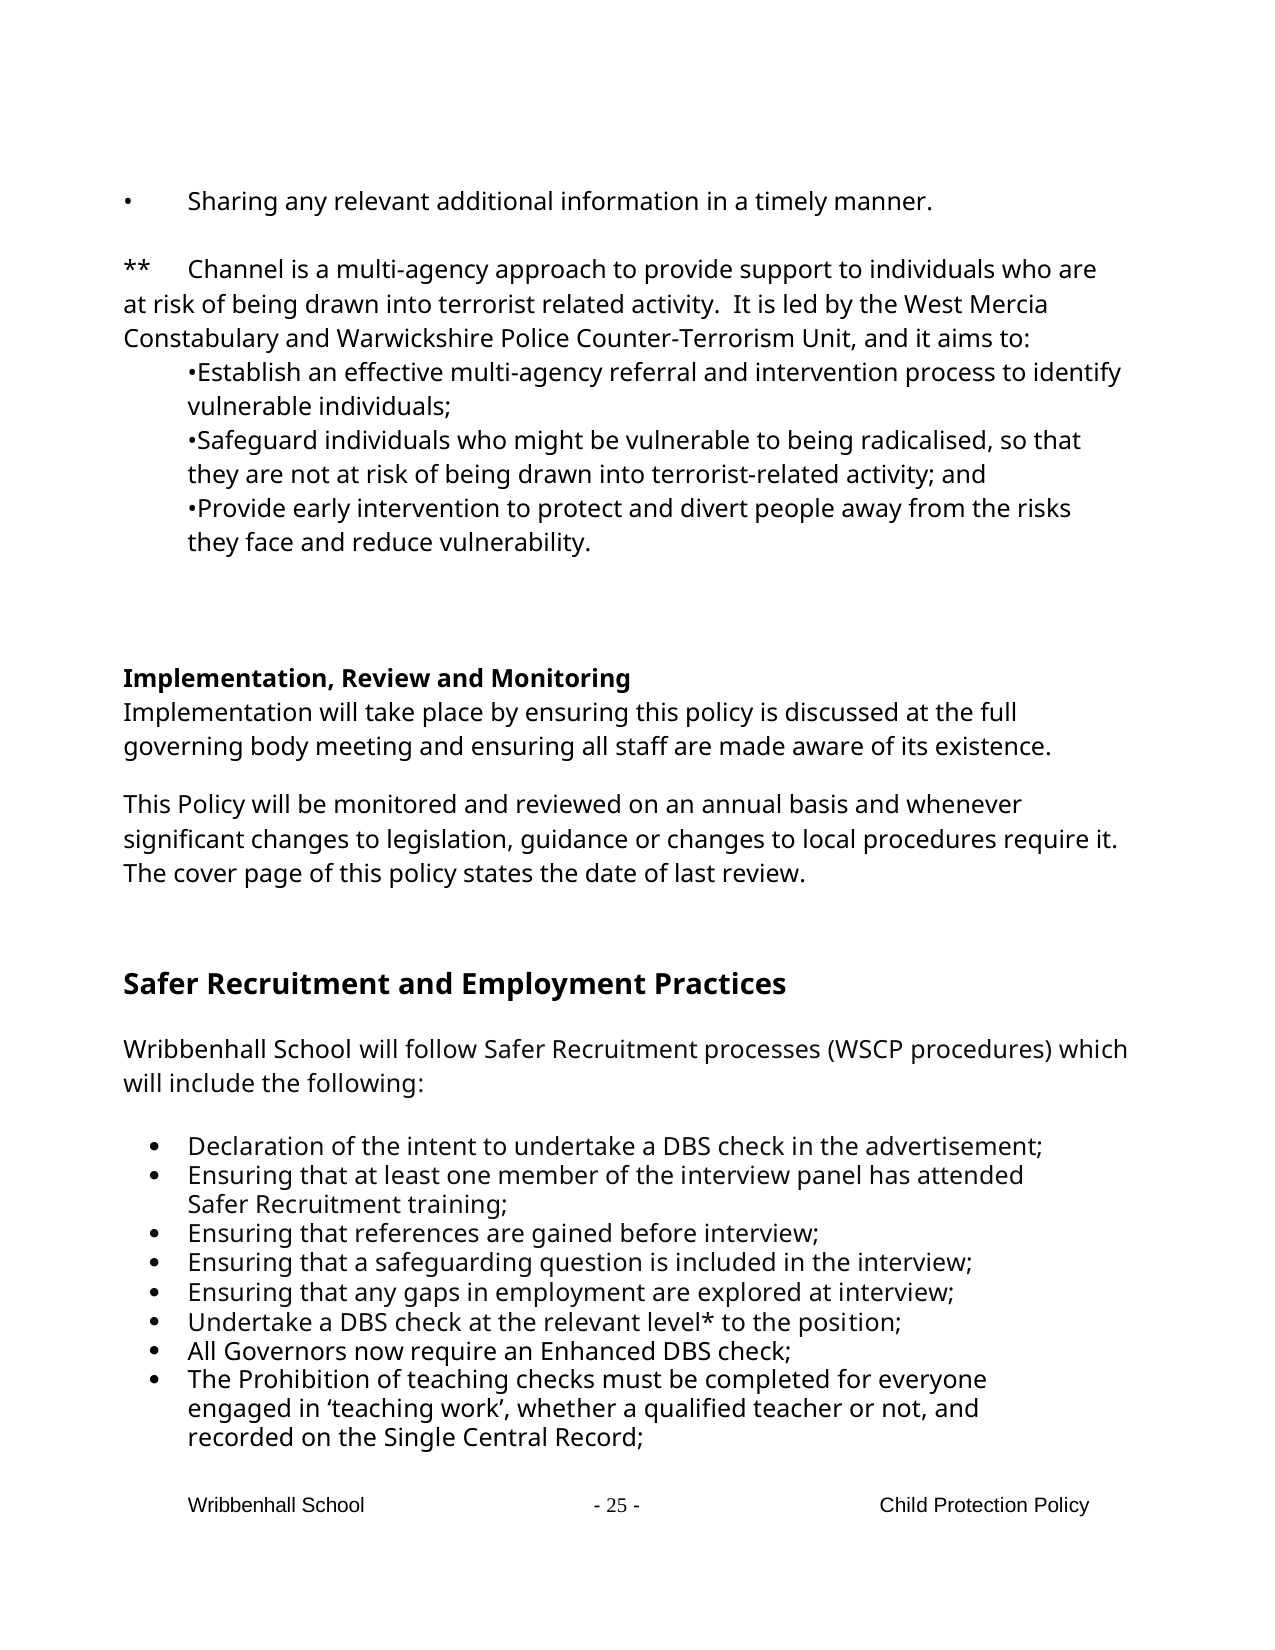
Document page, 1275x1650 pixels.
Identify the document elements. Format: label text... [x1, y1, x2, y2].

text •Establish an effective multi-agency referral and intervention process to identify vulnerable individuals; [187, 354, 1126, 422]
text Implementation, Review and Monitoring [123, 661, 1126, 695]
text ** Channel is a multi-agency approach to provide support to individuals who are at risk of being drawn into terrorist related activity. It is led by the West Mercia Constabulary and Warwickshire Police Counter-Terrorism Unit, and it aims to: [123, 252, 1126, 354]
text • Sharing any relevant additional information in a timely manner. [123, 184, 1126, 218]
text The cover page of this policy states the date of last review. [123, 855, 1126, 889]
text Implementation will take place by ensuring this policy is discussed at the full governing body meeting and ensuring all staff are made aware of its existence. [123, 695, 1126, 763]
text This Policy will be monitored and reviewed on an annual basis and whenever significant changes to legislation, guidance or changes to local procedures require it. [123, 787, 1126, 855]
list Ensuring that at least one member of the interview panel has attended Safer Recruitment training; [150, 1161, 1055, 1219]
list Ensuring that a safeguarding question is included in the interview; [150, 1248, 1055, 1278]
text •Safeguard individuals who might be vulnerable to being radicalised, so that they are not at risk of being drawn into terrorist-related activity; and [187, 422, 1126, 491]
text Wribbenhall School will follow Safer Recruitment processes (WSCP procedures) which will include the following: [123, 1032, 1162, 1100]
text •Provide early intervention to protect and divert people away from the risks they face and reduce vulnerability. [187, 491, 1126, 559]
text Safer Recruitment and Employment Practices [123, 964, 1162, 1003]
list Undertake a DBS check at the relevant level* to the position; [150, 1307, 1055, 1336]
list Declaration of the intent to undertake a DBS check in the advertisement; [150, 1132, 1055, 1161]
list Ensuring that any gaps in employment are explored at interview; [150, 1278, 1055, 1307]
list All Governors now require an Enhanced DBS check; [150, 1336, 1055, 1365]
list Ensuring that references are gained before interview; [150, 1219, 1055, 1248]
list The Prohibition of teaching checks must be completed for everyone engaged in ‘teaching work’, whether a qualified teacher or not, and recorded on the Single Central Record; [150, 1365, 1055, 1453]
